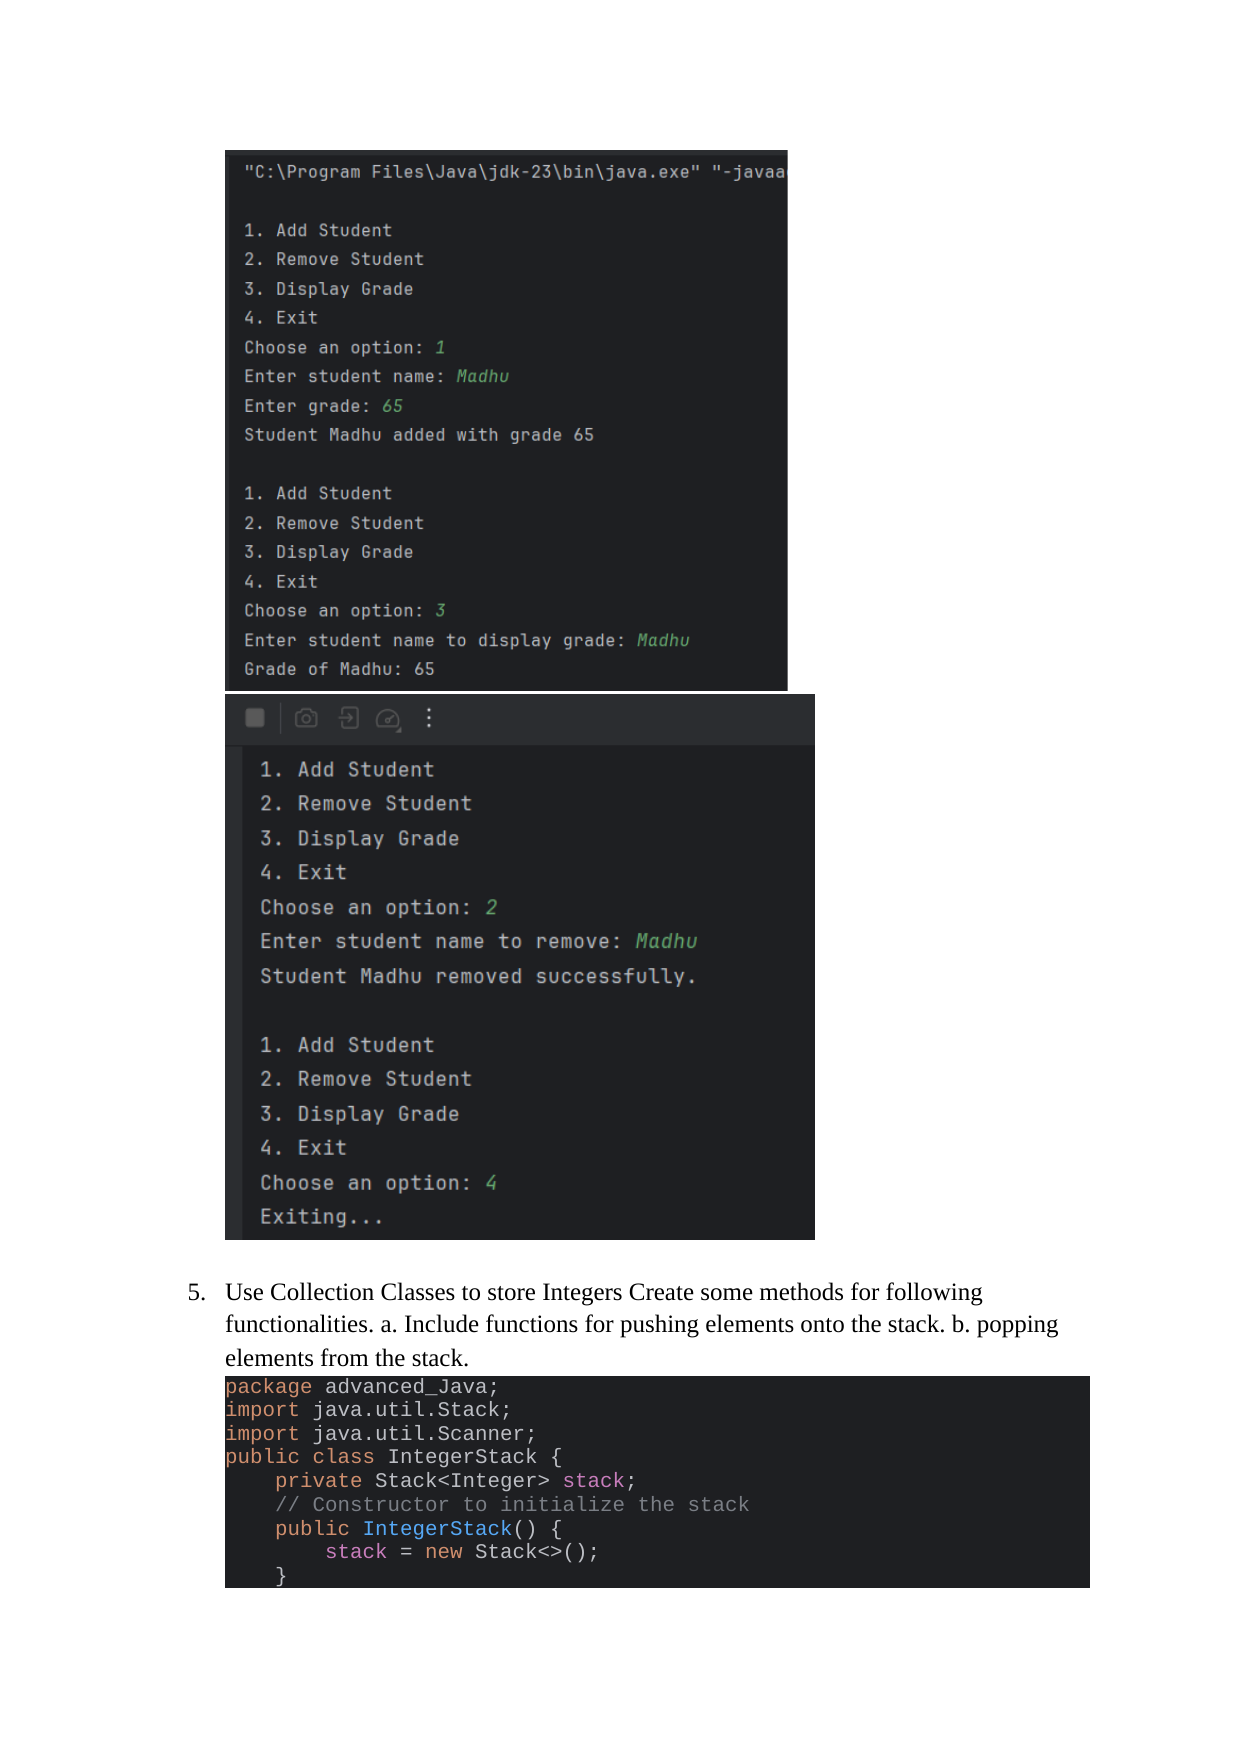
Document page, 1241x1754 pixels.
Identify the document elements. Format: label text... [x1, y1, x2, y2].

list Use Collection Classes to store Integers Create some methods for following functionalities. a. Include functions for pushing elements onto the stack. b. popping elements from the stack. [187, 1277, 1090, 1371]
picture [225, 150, 788, 691]
picture [225, 694, 815, 1240]
